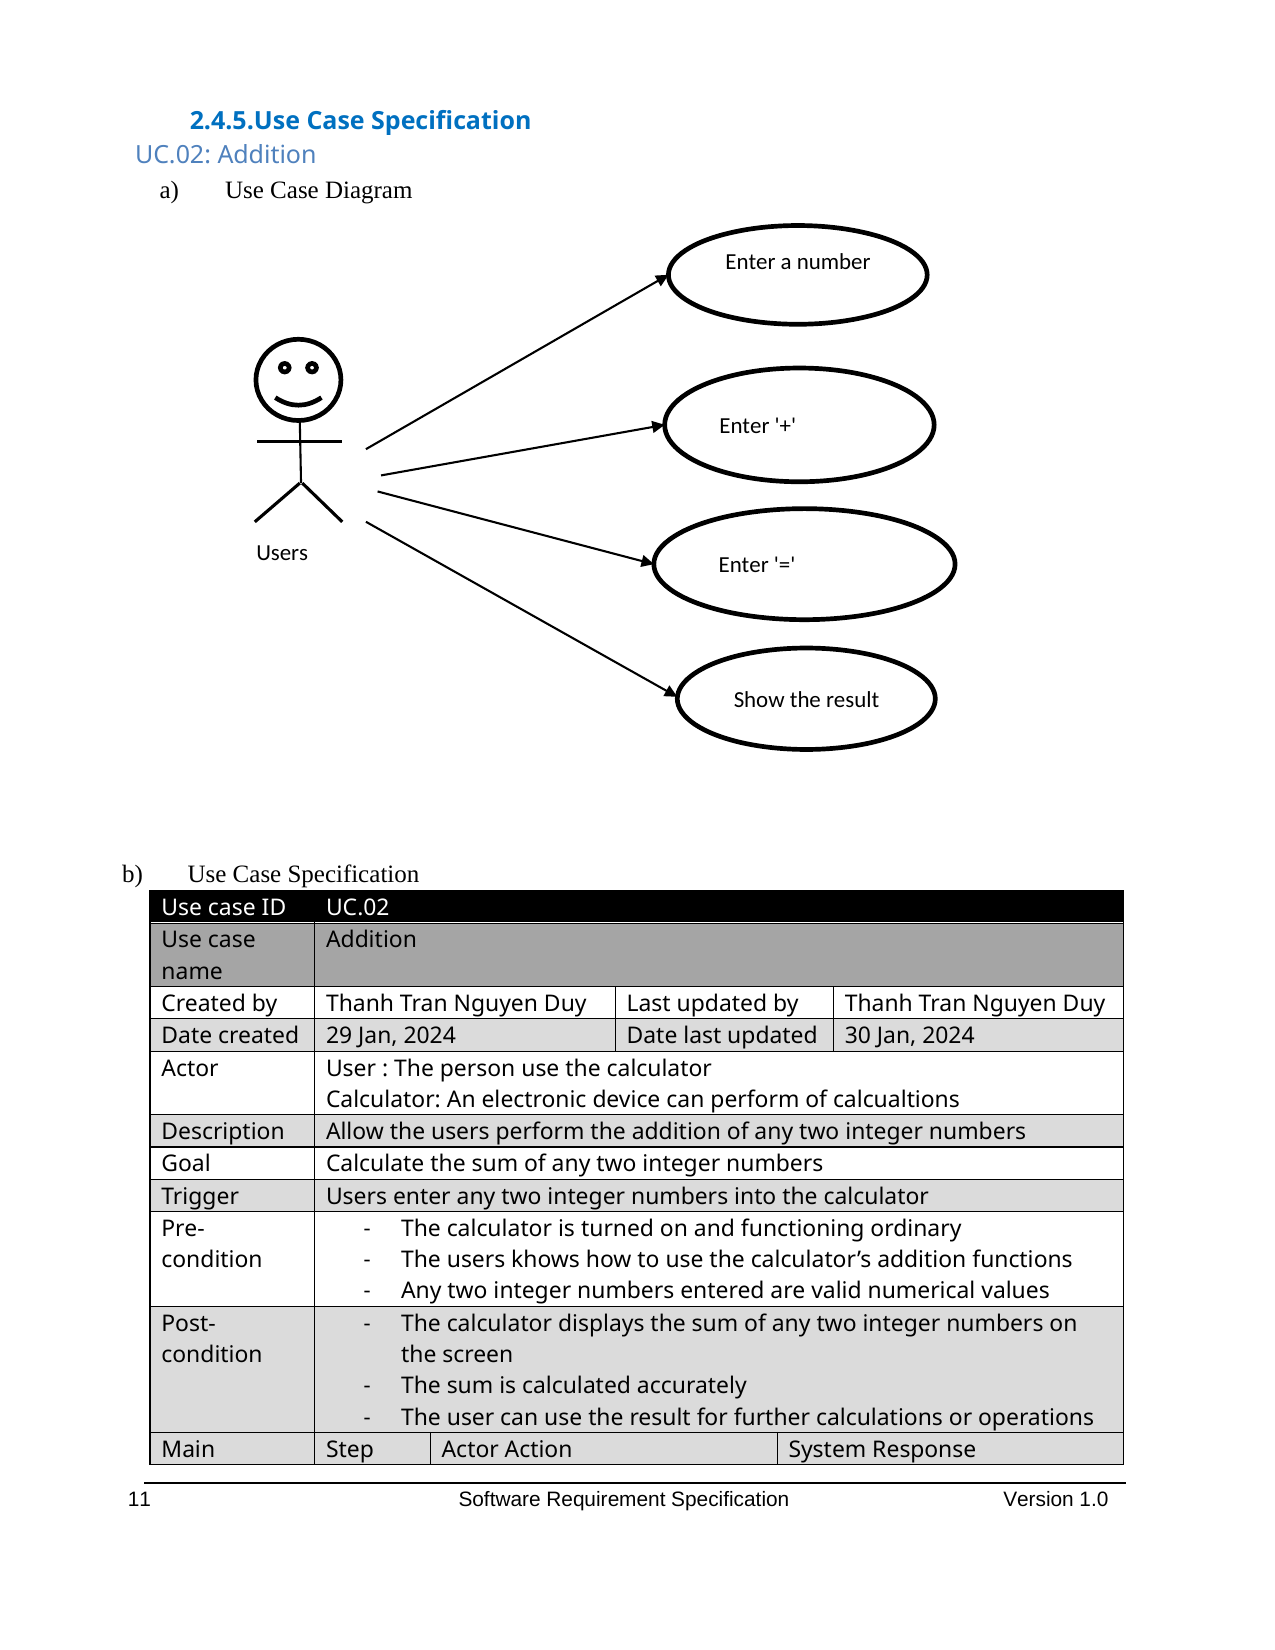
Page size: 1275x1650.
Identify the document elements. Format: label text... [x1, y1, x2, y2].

table_cell The calculator is turned on and functioning ordinary The users khows how to use the calculator’s addition functions Any two integer numbers entered are valid numerical values [315, 1212, 1123, 1306]
table_cell Use case name [151, 924, 314, 986]
table_cell Goal [151, 1148, 314, 1179]
subtitle UC.02: Addition [135, 137, 1175, 170]
table_cell Trigger [151, 1180, 314, 1211]
table_cell Actor [151, 1052, 314, 1114]
table_cell Actor Action [431, 1433, 777, 1464]
table_cell Last updated by [616, 987, 833, 1018]
table_cell Pre-condition [151, 1212, 314, 1306]
table_cell Date last updated [616, 1019, 833, 1051]
list Use Case Specification [122, 859, 1175, 888]
table_cell Step [315, 1433, 430, 1464]
table_cell Thanh Tran Nguyen Duy [834, 987, 1123, 1018]
table_cell Addition [315, 924, 1123, 986]
table_cell Allow the users perform the addition of any two integer numbers [315, 1115, 1123, 1146]
text 2.4.5.Use Case Specification [189, 103, 875, 137]
table_cell Date created [151, 1019, 314, 1051]
table_cell Thanh Tran Nguyen Duy [315, 987, 615, 1018]
table_cell Users enter any two integer numbers into the calculator [315, 1180, 1123, 1211]
table_cell Calculate the sum of any two integer numbers [315, 1148, 1123, 1179]
table_cell User : The person use the calculator Calculator: An electronic device can perform of calcualtions [315, 1052, 1123, 1114]
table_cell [151, 1433, 314, 1464]
table_header Use case ID [151, 891, 314, 922]
table_cell System Response [778, 1433, 1123, 1464]
table_cell Created by [151, 987, 314, 1018]
table_header UC.02 [315, 891, 1123, 922]
list Use Case Diagram [159, 175, 1175, 451]
table_cell Description [151, 1115, 314, 1146]
table_cell 29 Jan, 2024 [315, 1019, 615, 1051]
table_cell Post-condition [151, 1307, 314, 1432]
table_cell 30 Jan, 2024 [834, 1019, 1123, 1051]
table_cell The calculator displays the sum of any two integer numbers on the screen The sum is calculated accurately The user can use the result for further calculations or operations [315, 1307, 1123, 1432]
